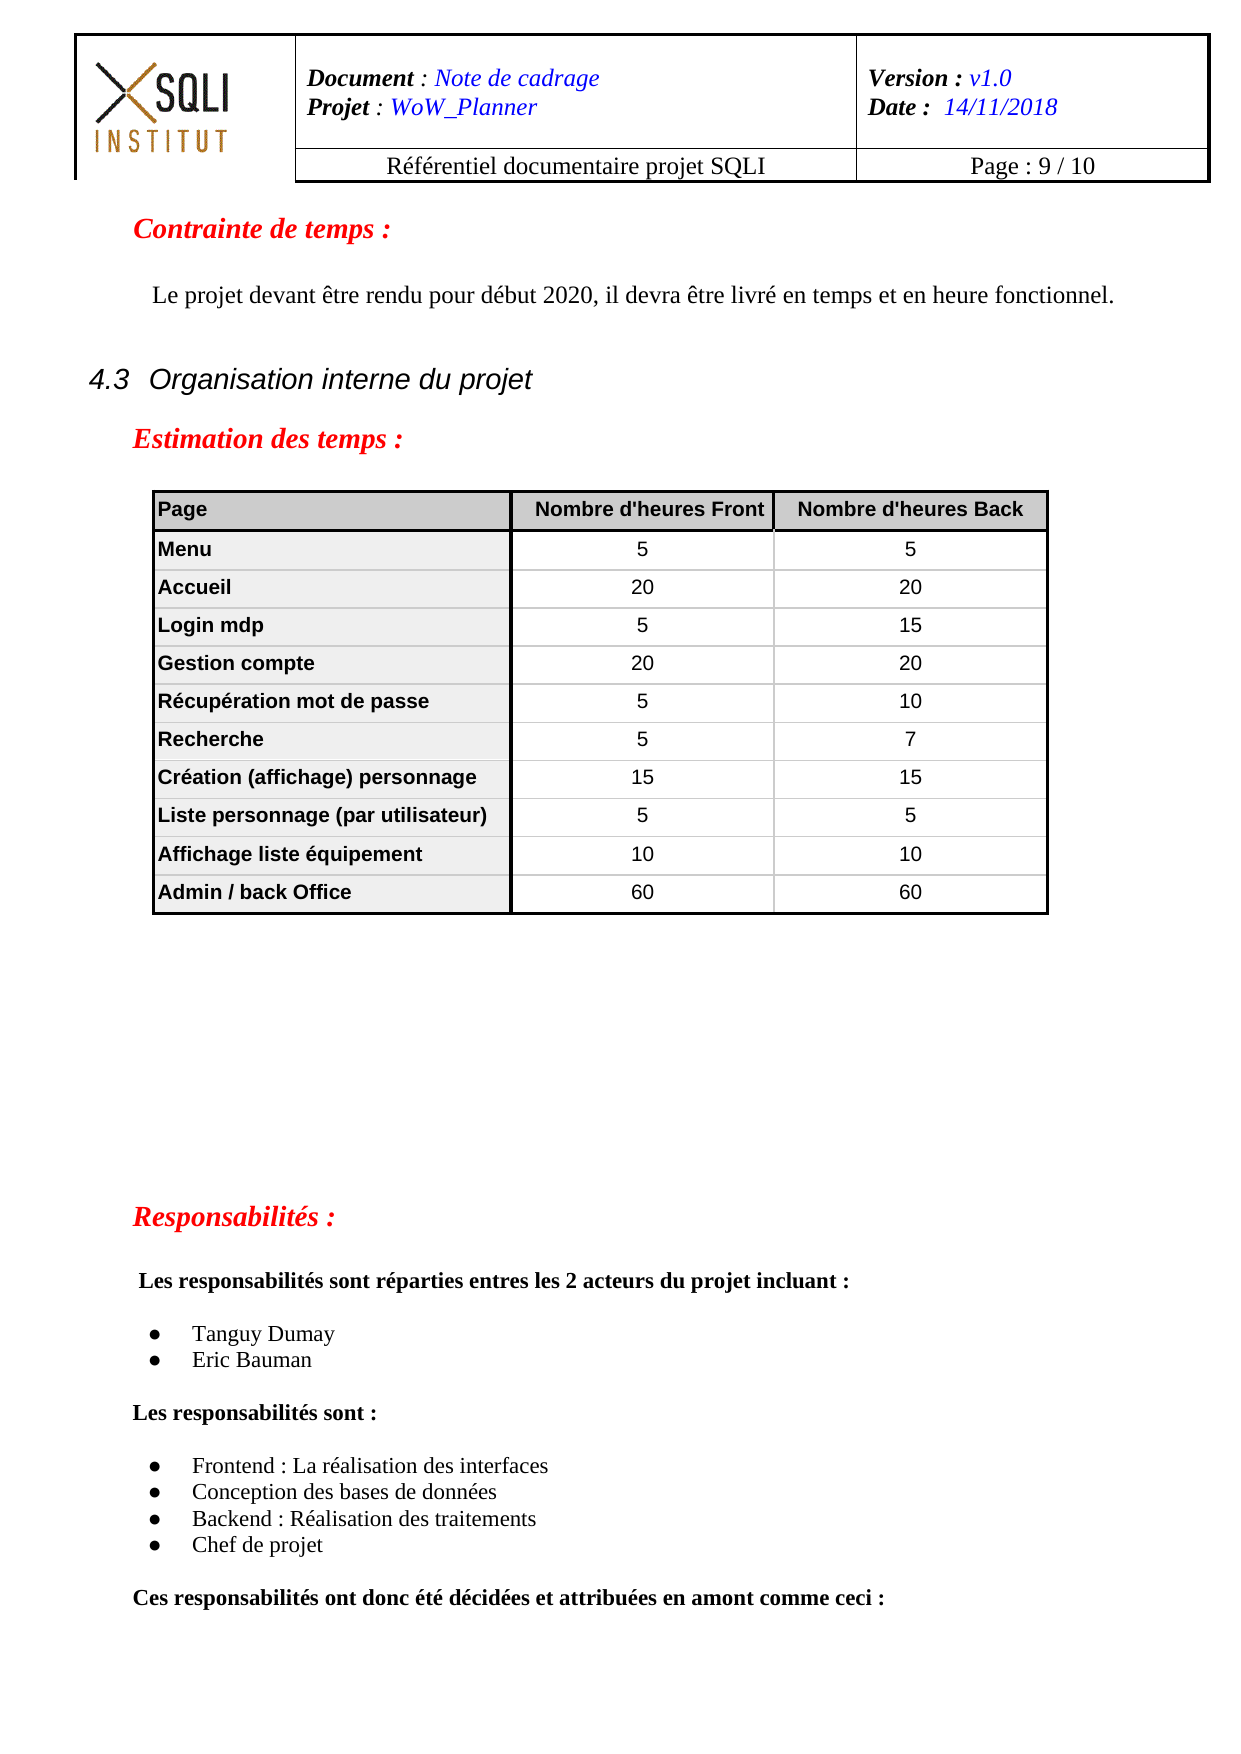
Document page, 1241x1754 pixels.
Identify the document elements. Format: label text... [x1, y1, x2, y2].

text Les responsabilités sont : [132, 1399, 1196, 1426]
list Tanguy Dumay [148, 1320, 1196, 1346]
table_cell 15 [775, 609, 1046, 645]
picture [86, 52, 284, 164]
list Backend : Réalisation des traitements [148, 1504, 1196, 1531]
text Les responsabilités sont réparties entres les 2 acteurs du projet incluant : [132, 1267, 1196, 1294]
list Chef de projet [148, 1531, 1196, 1557]
table_cell 10 [775, 837, 1046, 874]
table_cell 5 [775, 799, 1046, 836]
text Le projet devant être rendu pour début 2020, il devra être livré en temps et en heure fonctionnel. [133, 280, 1196, 309]
table_cell 15 [513, 761, 773, 798]
list Eric Bauman [148, 1346, 1196, 1373]
table_cell 7 [775, 723, 1046, 759]
table_cell Menu [155, 532, 509, 569]
table_cell 20 [775, 647, 1046, 683]
table_cell Recherche [155, 723, 509, 759]
table_cell 20 [513, 571, 773, 607]
text Ces responsabilités ont donc été décidées et attribuées en amont comme ceci : [132, 1584, 1196, 1610]
table_cell 5 [513, 723, 773, 759]
list Frontend : La réalisation des interfaces [148, 1452, 1196, 1478]
table_cell 5 [513, 532, 773, 569]
table_cell 10 [513, 837, 773, 874]
table_cell Affichage liste équipement [155, 837, 509, 874]
table_cell 5 [513, 685, 773, 721]
subtitle Responsabilités : [132, 1199, 1196, 1232]
table_cell Login mdp [155, 609, 509, 645]
table_header Nombre d'heures Front [513, 493, 772, 529]
table_header Page [155, 493, 509, 529]
table_cell 5 [775, 532, 1046, 569]
table_cell 5 [513, 799, 773, 836]
table_cell Admin / back Office [155, 876, 509, 912]
table_cell 10 [775, 685, 1046, 721]
table_cell Gestion compte [155, 647, 509, 683]
table_cell Accueil [155, 571, 509, 607]
list Conception des bases de données [148, 1478, 1196, 1504]
table_cell Liste personnage (par utilisateur) [155, 799, 509, 836]
table_cell 60 [513, 876, 773, 912]
table_cell 20 [513, 647, 773, 683]
table_header Nombre d'heures Back [775, 493, 1046, 529]
subtitle Contrainte de temps : [133, 211, 1196, 245]
table_cell 15 [775, 761, 1046, 798]
table_cell 5 [513, 609, 773, 645]
subtitle Estimation des temps : [132, 421, 1196, 454]
table_cell Création (affichage) personnage [155, 761, 509, 798]
table_cell Récupération mot de passe [155, 685, 509, 721]
table_cell 60 [775, 876, 1046, 912]
table_cell 20 [775, 571, 1046, 607]
subtitle Organisation interne du projet [88, 362, 1196, 396]
